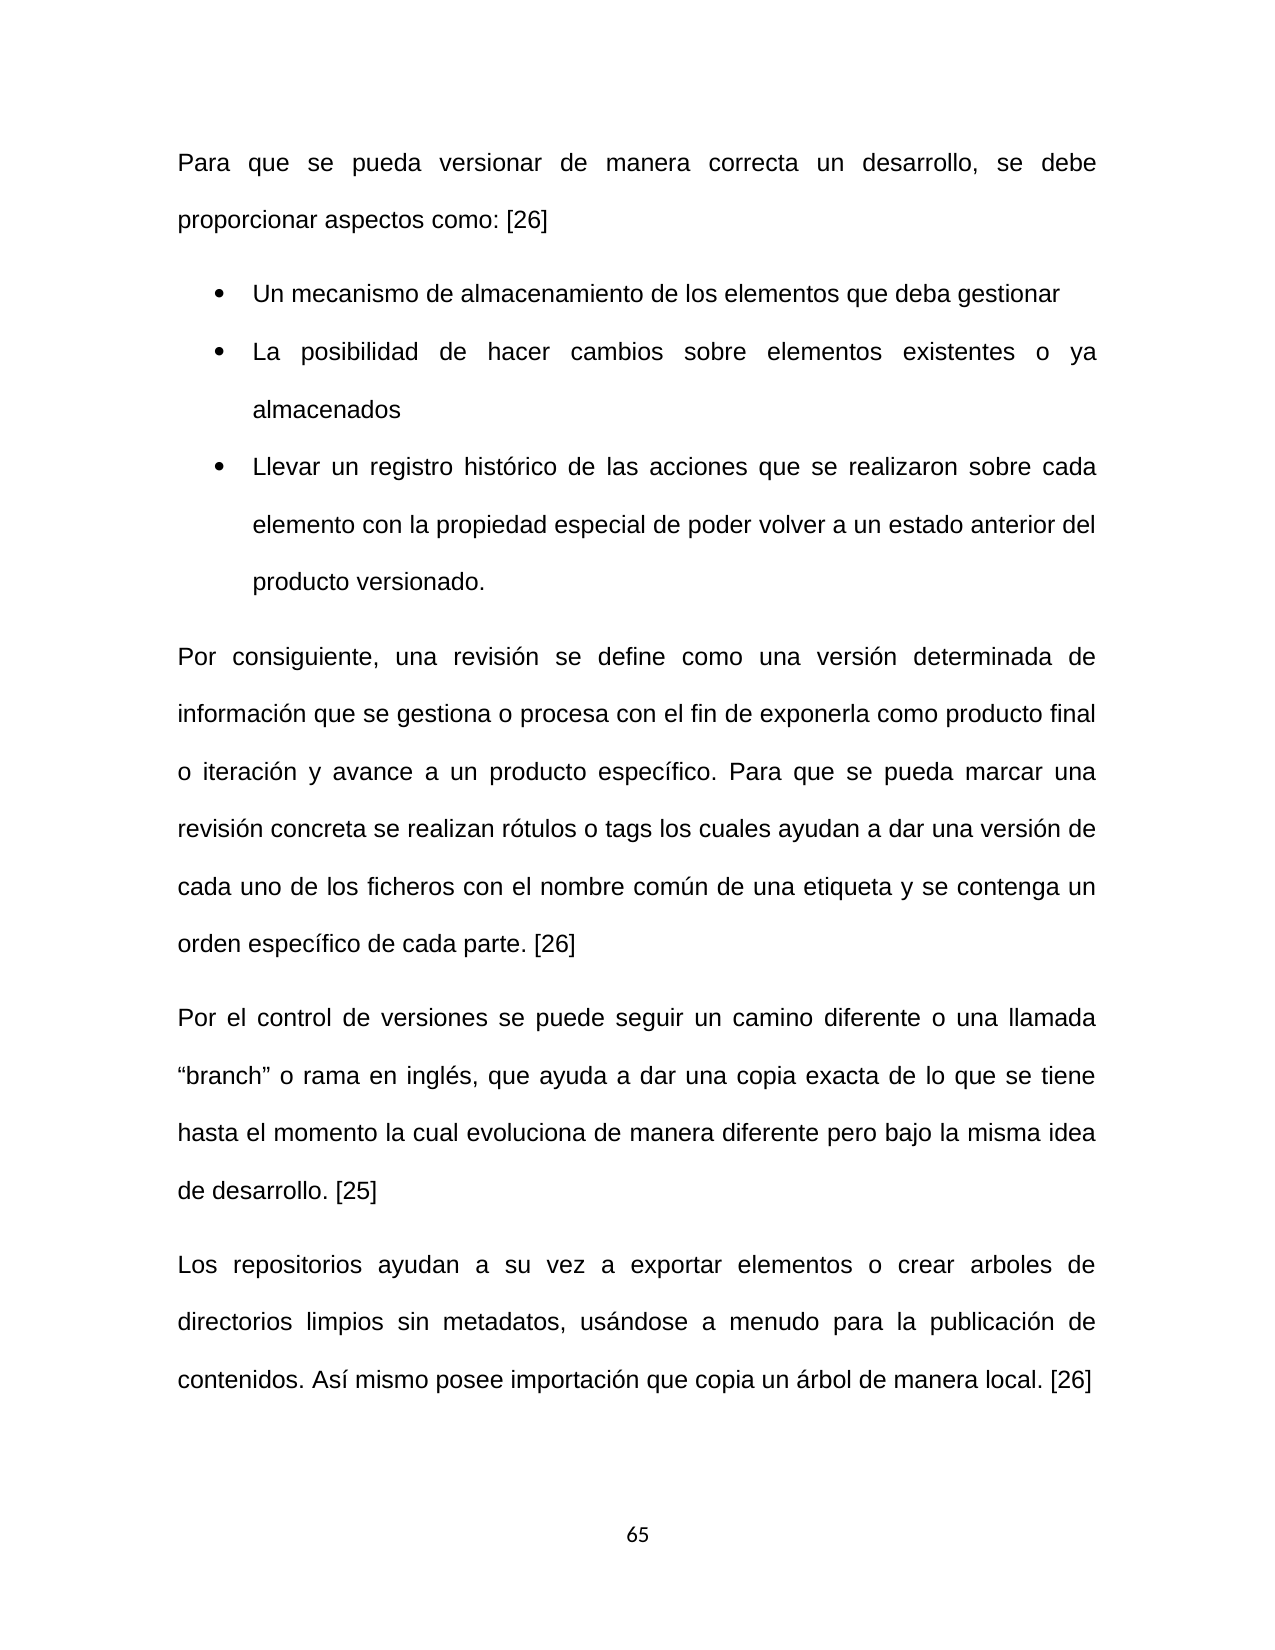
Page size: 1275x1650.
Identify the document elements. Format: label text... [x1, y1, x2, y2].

list La posibilidad de hacer cambios sobre elementos existentes o ya almacenados [215, 337, 1098, 423]
text Por el control de versiones se puede seguir un camino diferente o una llamada “branch” o rama en inglés, que ayuda a dar una copia exacta de lo que se tiene hasta el momento la cual evoluciona de manera diferente pero bajo la misma idea de desarrollo. [25] [177, 1003, 1098, 1204]
text Por consiguiente, una revisión se define como una versión determinada de información que se gestiona o procesa con el fin de exponerla como producto final o iteración y avance a un producto específico. Para que se pueda marcar una revisión concreta se realizan rótulos o tags los cuales ayudan a dar una versión de cada uno de los ficheros con el nombre común de una etiqueta y se contenga un orden específico de cada parte. [26] [177, 641, 1098, 958]
text Para que se pueda versionar de manera correcta un desarrollo, se debe proporcionar aspectos como: [26] [177, 148, 1098, 234]
list Llevar un registro histórico de las acciones que se realizaron sobre cada elemento con la propiedad especial de poder volver a un estado anterior del producto versionado. [215, 452, 1098, 596]
text Los repositorios ayudan a su vez a exportar elementos o crear arboles de directorios limpios sin metadatos, usándose a menudo para la publicación de contenidos. Así mismo posee importación que copia un árbol de manera local. [26] [177, 1250, 1098, 1393]
list Un mecanismo de almacenamiento de los elementos que deba gestionar [215, 279, 1098, 308]
